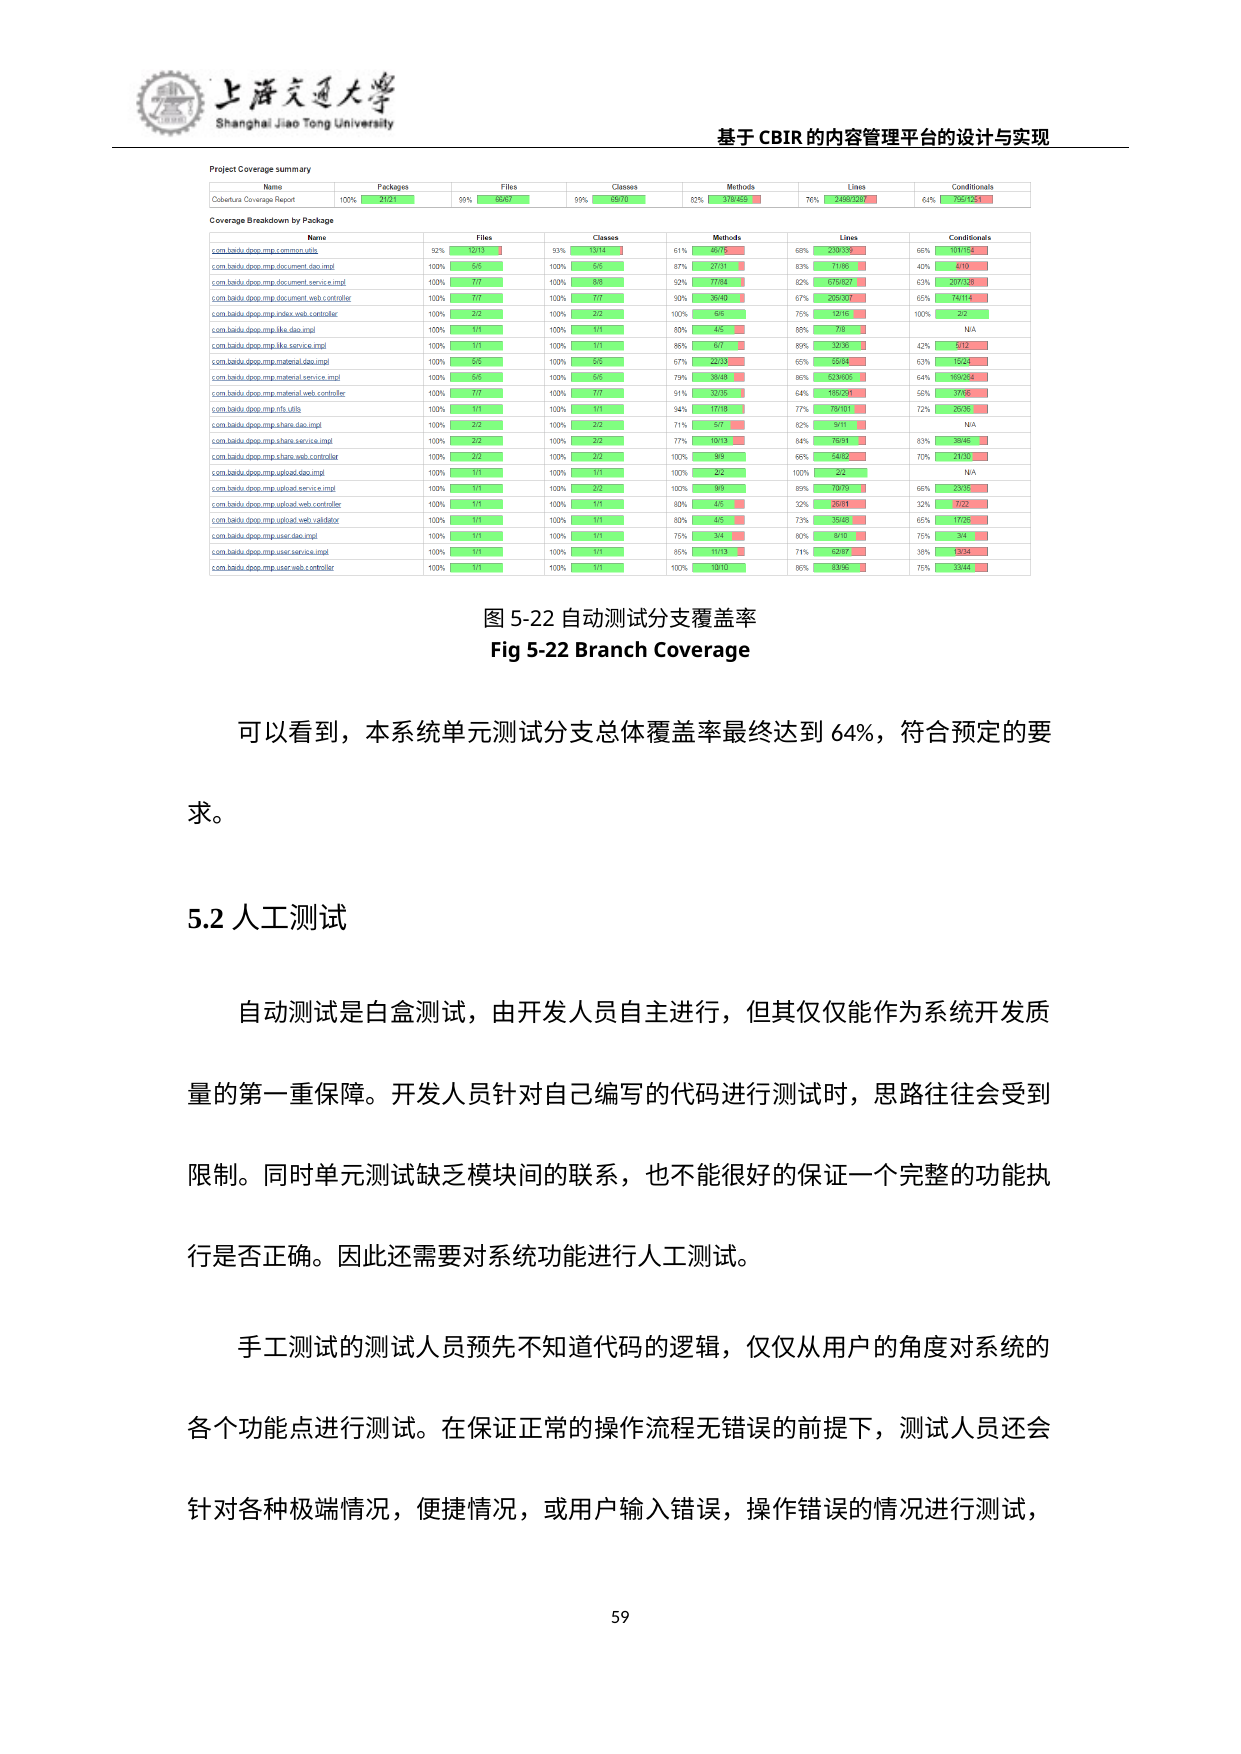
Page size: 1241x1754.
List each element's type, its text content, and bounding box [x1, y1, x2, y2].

list 可以看到，本系统单元测试分支总体覆盖率最终达到64%，符合预定的要求。 [187, 698, 1053, 844]
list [187, 1313, 1053, 1540]
list 自动测试是白盒测试，由开发人员自主进行，但其仅仅能作为系统开发质量的第一重保障。开发人员针对自己编写的代码进行测试时，思路往往会受到限制。同时单元测试缺乏模块间的联系，也不能很好的保证一个完整的功能执行是否正确。因此还需要对系统功能进行人工测试。 [187, 978, 1053, 1287]
list 人工测试 [187, 895, 1053, 937]
picture [115, 69, 410, 139]
picture [206, 162, 1034, 576]
